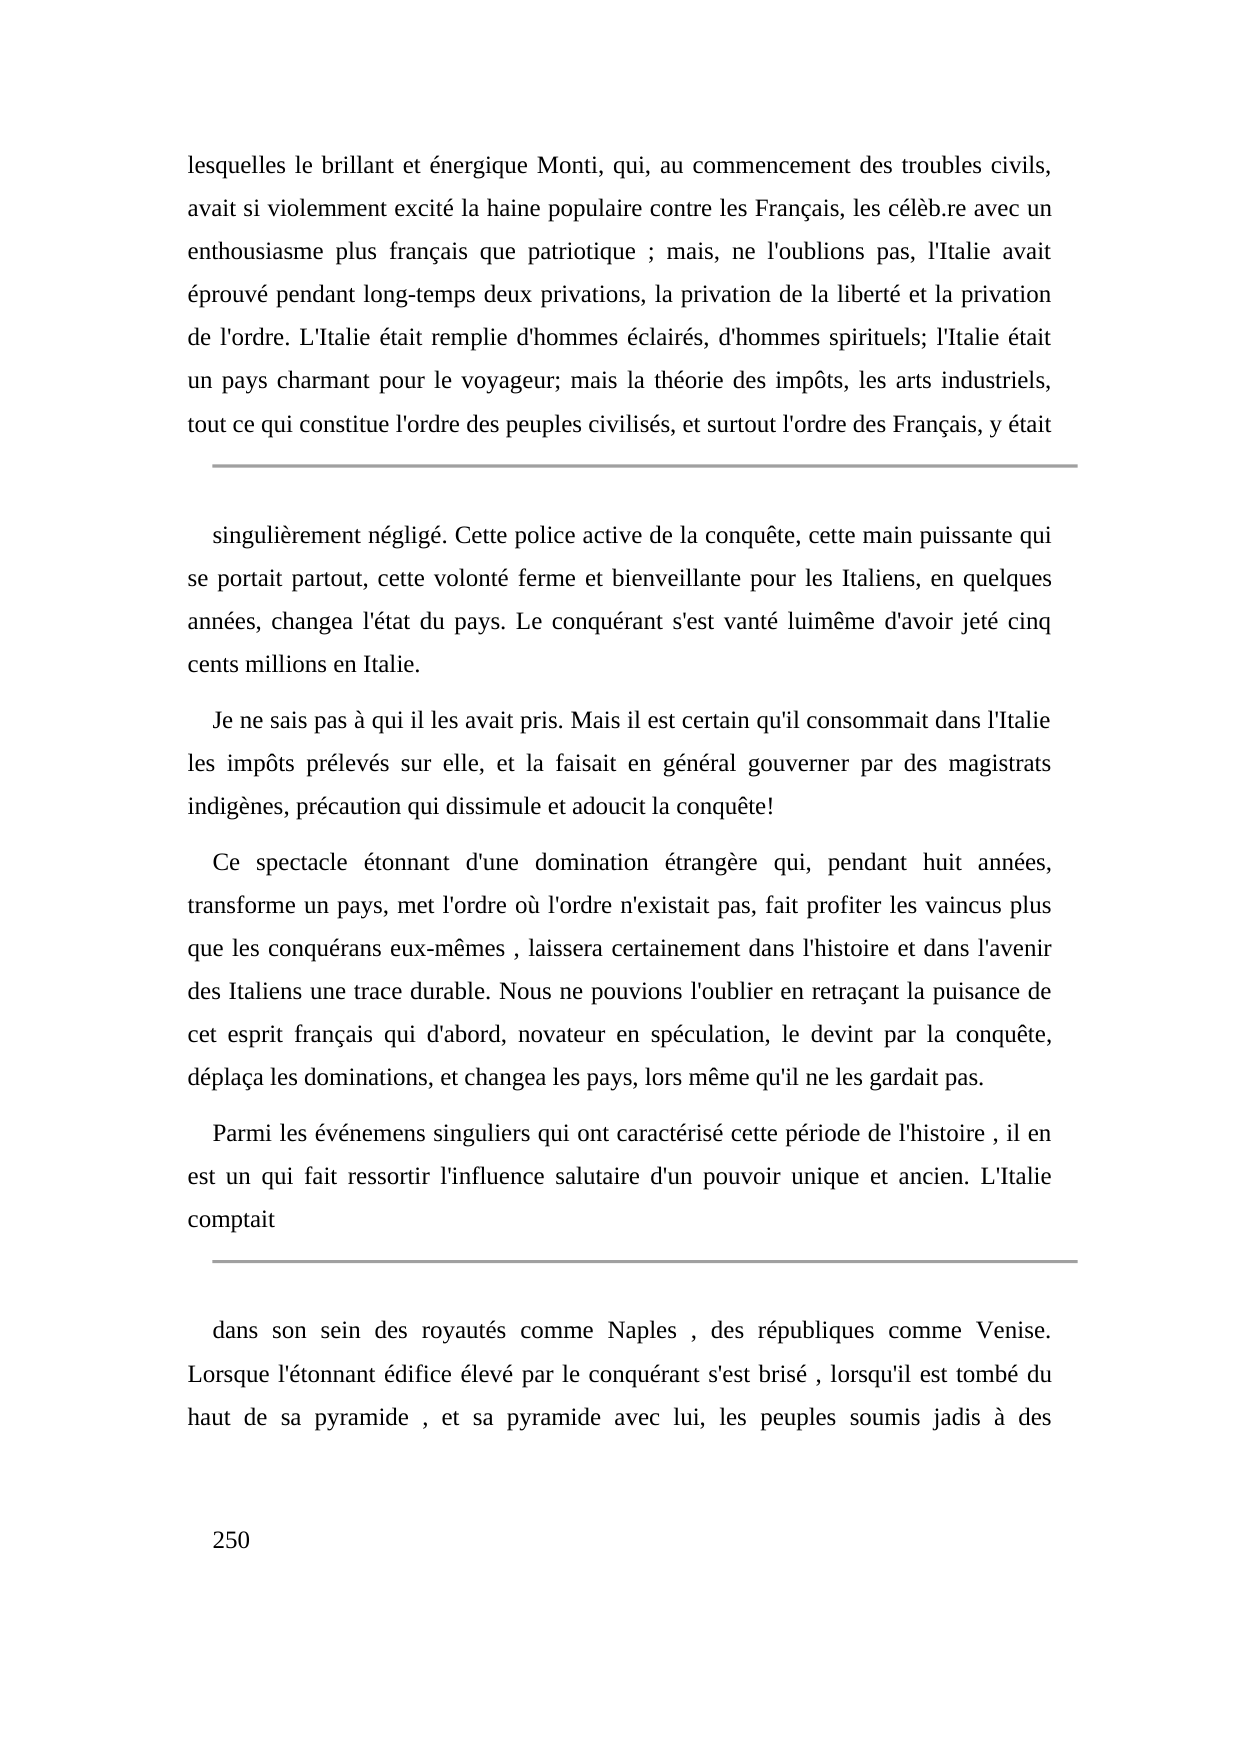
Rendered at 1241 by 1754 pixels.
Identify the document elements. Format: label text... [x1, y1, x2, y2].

text singulièrement négligé. Cette police active de la conquête, cette main puissante qui se portait partout, cette volonté ferme et bienveillante pour les Italiens, en quelques années, changea l'état du pays. Le conquérant s'est vanté luimême d'avoir jeté cinq cents millions en Italie. [187, 520, 1053, 678]
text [187, 150, 1053, 437]
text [187, 1316, 1053, 1431]
text Ce spectacle étonnant d'une domination étrangère qui, pendant huit années, transforme un pays, met l'ordre où l'ordre n'existait pas, fait profiter les vaincus plus que les conquérans eux-mêmes , laissera certainement dans l'histoire et dans l'avenir des Italiens une trace durable. Nous ne pouvions l'oublier en retraçant la puisance de cet esprit français qui d'abord, novateur en spéculation, le devint par la conquête, déplaça les dominations, et changea les pays, lors même qu'il ne les gardait pas. [187, 847, 1053, 1091]
text Parmi les événemens singuliers qui ont caractérisé cette période de l'histoire , il en est un qui fait ressortir l'influence salutaire d'un pouvoir unique et ancien. L'Italie comptait [187, 1118, 1053, 1233]
text Je ne sais pas à qui il les avait pris. Mais il est certain qu'il consommait dans l'Italie les impôts prélevés sur elle, et la faisait en général gouverner par des magistrats indigènes, précaution qui dissimule et adoucit la conquête! [187, 705, 1053, 820]
